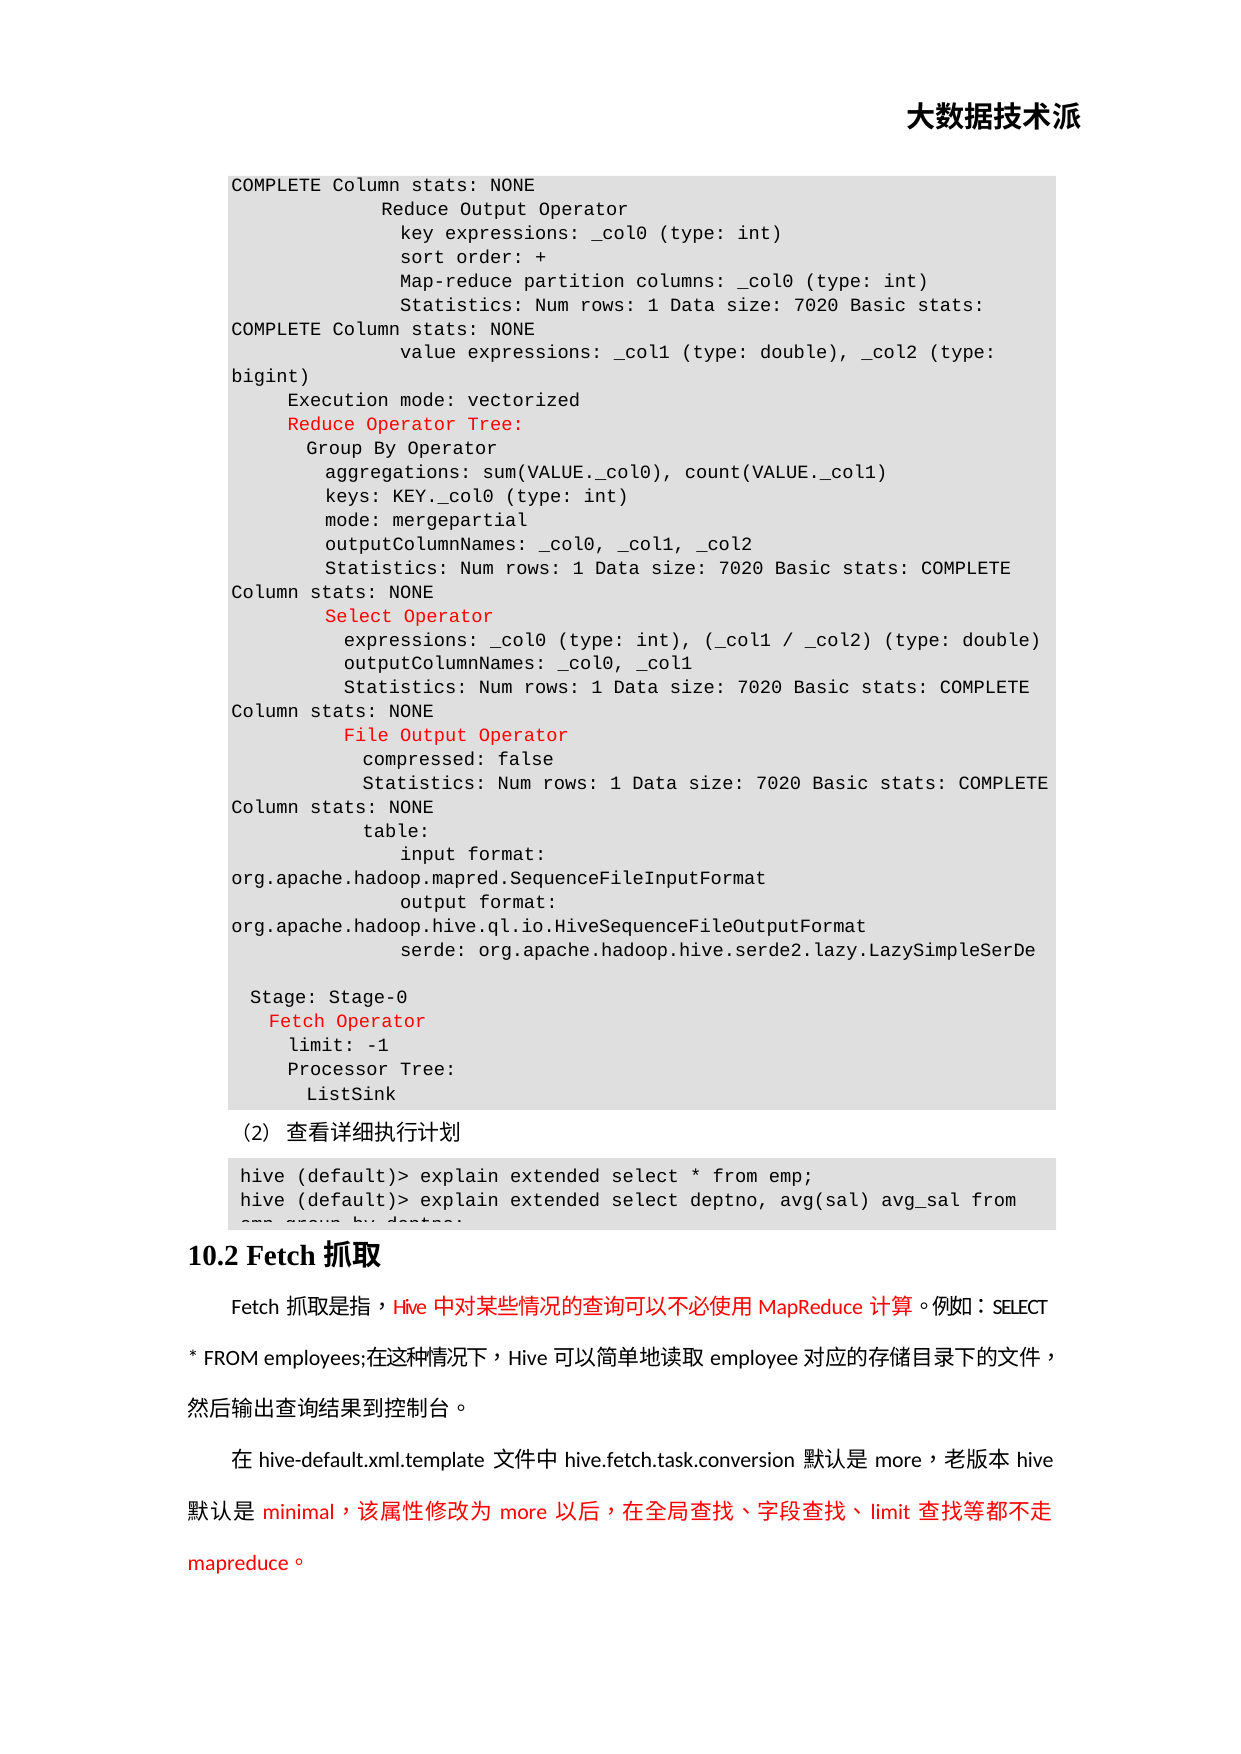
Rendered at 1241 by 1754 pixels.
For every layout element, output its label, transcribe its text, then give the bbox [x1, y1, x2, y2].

text input format: org.apache.hadoop.mapred.SequenceFileInputFormat [231, 845, 1051, 890]
text Map-reduce partition columns: _col0 (type: int) Statistics: Num rows: 1 Data size: 7020 Basic stats: [400, 271, 1019, 317]
text serde: org.apache.hadoop.hive.serde2.lazy.LazySimpleSerDe [400, 940, 1107, 962]
text Statistics: Num rows: 1 Data size: 7020 Basic stats: COMPLETE Column stats: NONE [231, 558, 1013, 604]
text limit: -1 Processor Tree: [287, 1036, 457, 1081]
text Select Operator [325, 606, 1107, 628]
text Statistics: Num rows: 1 Data size: 7020 Basic stats: COMPLETE Column stats: NONE [231, 678, 1032, 723]
list 查看详细执行计划 [231, 1117, 1107, 1147]
text value expressions: _col1 (type: double), _col2 (type: [400, 343, 1107, 364]
text COMPLETE Column stats: NONE [231, 176, 1107, 197]
text Group By Operator [306, 439, 1107, 460]
text Reduce Output Operator [381, 200, 1107, 221]
text output format: org.apache.hadoop.hive.ql.io.HiveSequenceFileOutputFormat [231, 892, 1107, 938]
subtitle Fetch 抓取 [187, 1160, 1107, 1274]
text mode: mergepartial [325, 511, 1107, 532]
text Fetch 抓取是指，Hive 中对某些情况的查询可以不必使用 MapReduce 计算。例如：SELECT [231, 1291, 1107, 1321]
text aggregations: sum(VALUE._col0), count(VALUE._col1) keys: KEY._col0 (type: int) [325, 463, 889, 508]
text 在 hive-default.xml.template 文件中 hive.fetch.task.conversion 默认是 more，老版本 hive 默认是 minimal，该属性修改为 more 以后，在全局查找、字段查找、limit 查找等都不走mapreduce。 [187, 1444, 1053, 1577]
text key expressions: _col0 (type: int) sort order: + [400, 224, 784, 269]
text * FROM employees;在这种情况下，Hive 可以简单地读取 employee 对应的存储目录下的文件，然后输出查询结果到控制台。 [187, 1341, 1064, 1423]
text bigint) [231, 367, 1107, 388]
text Statistics: Num rows: 1 Data size: 7020 Basic stats: COMPLETE Column stats: NONE [231, 773, 1050, 819]
text Stage: Stage-0 Fetch Operator [250, 988, 427, 1033]
text Execution mode: vectorized Reduce Operator Tree: [287, 391, 582, 436]
text table: [362, 821, 1107, 843]
text expressions: _col0 (type: int), (_col1 / _col2) (type: double) outputColumnNames: _col0, _col1 [343, 630, 1043, 675]
text ListSink [306, 1084, 1107, 1105]
text COMPLETE Column stats: NONE [231, 319, 1107, 341]
text File Output Operator compressed: false [343, 726, 570, 771]
text outputColumnNames: _col0, _col1, _col2 [325, 535, 1107, 556]
